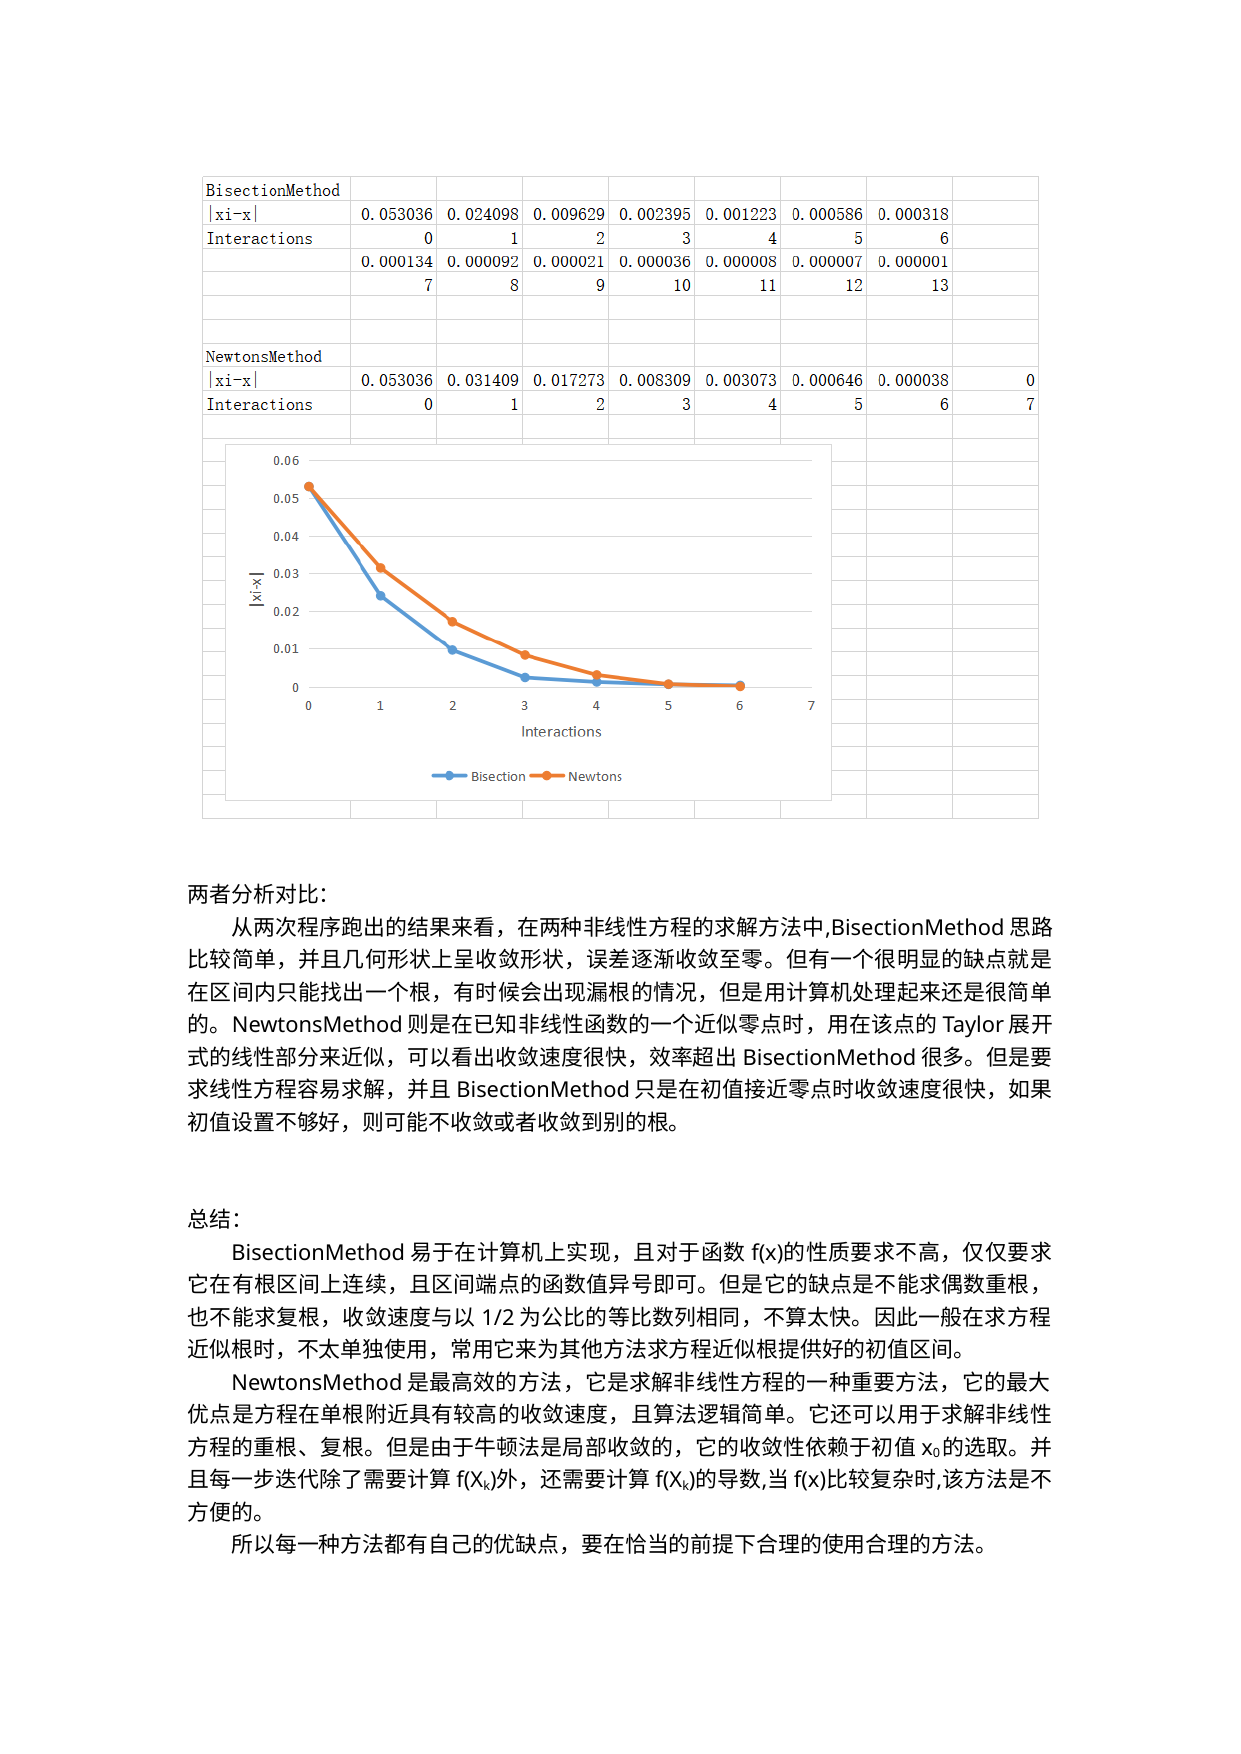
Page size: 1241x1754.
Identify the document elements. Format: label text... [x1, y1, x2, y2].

text BisectionMethod易于在计算机上实现，且对于函数f(x)的性质要求不高，仅仅要求它在有根区间上连续，且区间端点的函数值异号即可。但是它的缺点是不能求偶数重根，也不能求复根，收敛速度与以1/2为公比的等比数列相同，不算太快。因此一般在求方程近似根时，不太单独使用，常用它来为其他方法求方程近似根提供好的初值区间。 [187, 1234, 1053, 1364]
picture [187, 162, 1053, 833]
text 所以每一种方法都有自己的优缺点，要在恰当的前提下合理的使用合理的方法。 [187, 1527, 1053, 1559]
text NewtonsMethod是最高效的方法，它是求解非线性方程的一种重要方法，它的最大优点是方程在单根附近具有较高的收敛速度，且算法逻辑简单。它还可以用于求解非线性方程的重根、复根。但是由于牛顿法是局部收敛的，它的收敛性依赖于初值x0的选取。并且每一步迭代除了需要计算f(Xk)外，还需要计算f(Xk)的导数,当f(x)比较复杂时,该方法是不方便的。 [187, 1364, 1053, 1527]
text 两者分析对比： [187, 877, 1053, 909]
text 从两次程序跑出的结果来看，在两种非线性方程的求解方法中,BisectionMethod思路比较简单，并且几何形状上呈收敛形状，误差逐渐收敛至零。但有一个很明显的缺点就是在区间内只能找出一个根，有时候会出现漏根的情况，但是用计算机处理起来还是很简单的。NewtonsMethod则是在已知非线性函数的一个近似零点时，用在该点的Taylor展开式的线性部分来近似，可以看出收敛速度很快，效率超出BisectionMethod很多。但是要求线性方程容易求解，并且BisectionMethod只是在初值接近零点时收敛速度很快，如果初值设置不够好，则可能不收敛或者收敛到别的根。 [187, 909, 1053, 1137]
text 总结： [187, 1202, 1053, 1234]
